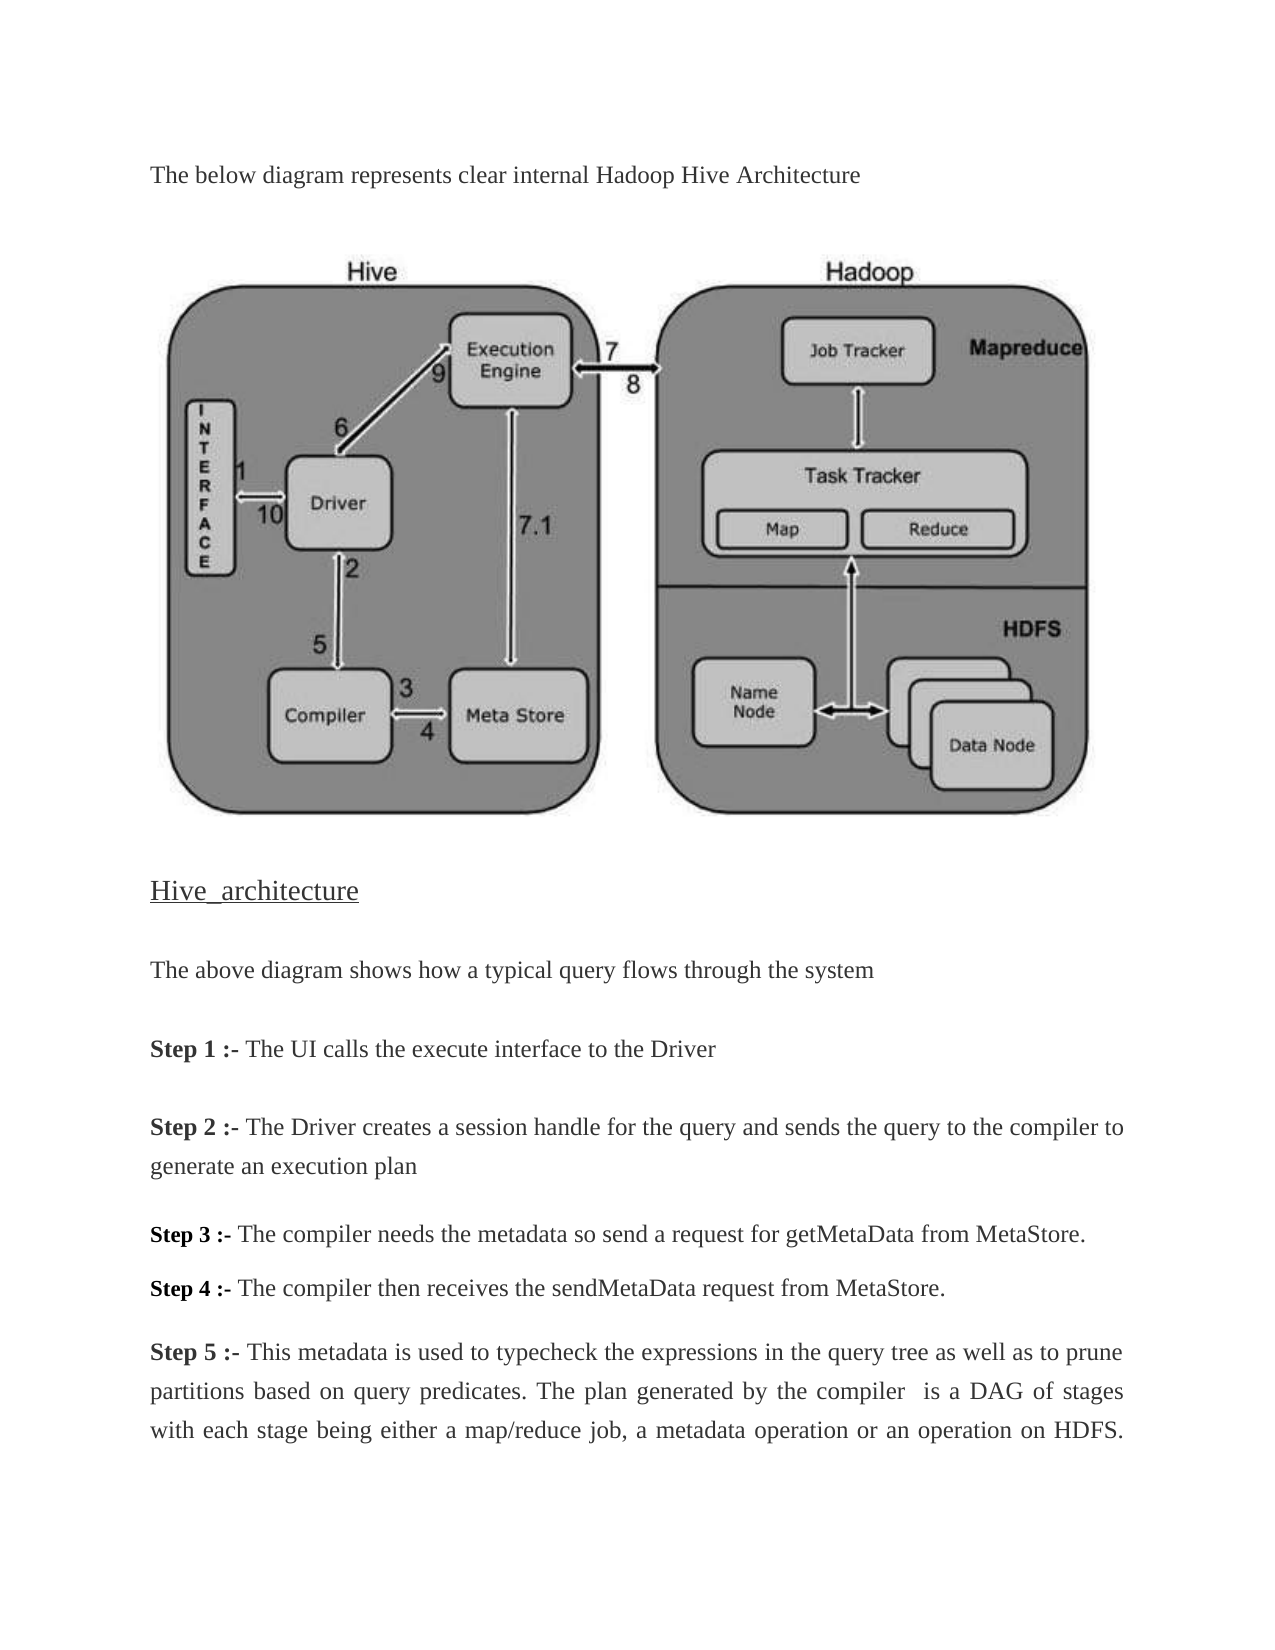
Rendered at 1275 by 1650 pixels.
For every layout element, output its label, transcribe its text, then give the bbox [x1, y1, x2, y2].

text Step 3 :- The compiler needs the metadata so send a request for getMetaData from MetaStore. [150, 1219, 1125, 1247]
text Hive_architecture [150, 867, 1125, 906]
text The above diagram shows how a typical query flows through the system [150, 945, 1125, 984]
text Step 2 :- The Driver creates a session handle for the query and sends the query to the compiler to generate an execution plan [150, 1102, 1125, 1180]
text Step 4 :- The compiler then receives the sendMetaData request from MetaStore. [150, 1273, 1125, 1301]
text Step 1 :- The UI calls the execute interface to the Driver [150, 1023, 1125, 1062]
text The below diagram represents clear internal Hadoop Hive Architecture [150, 150, 1125, 189]
picture [150, 228, 1105, 829]
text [150, 1326, 1125, 1444]
